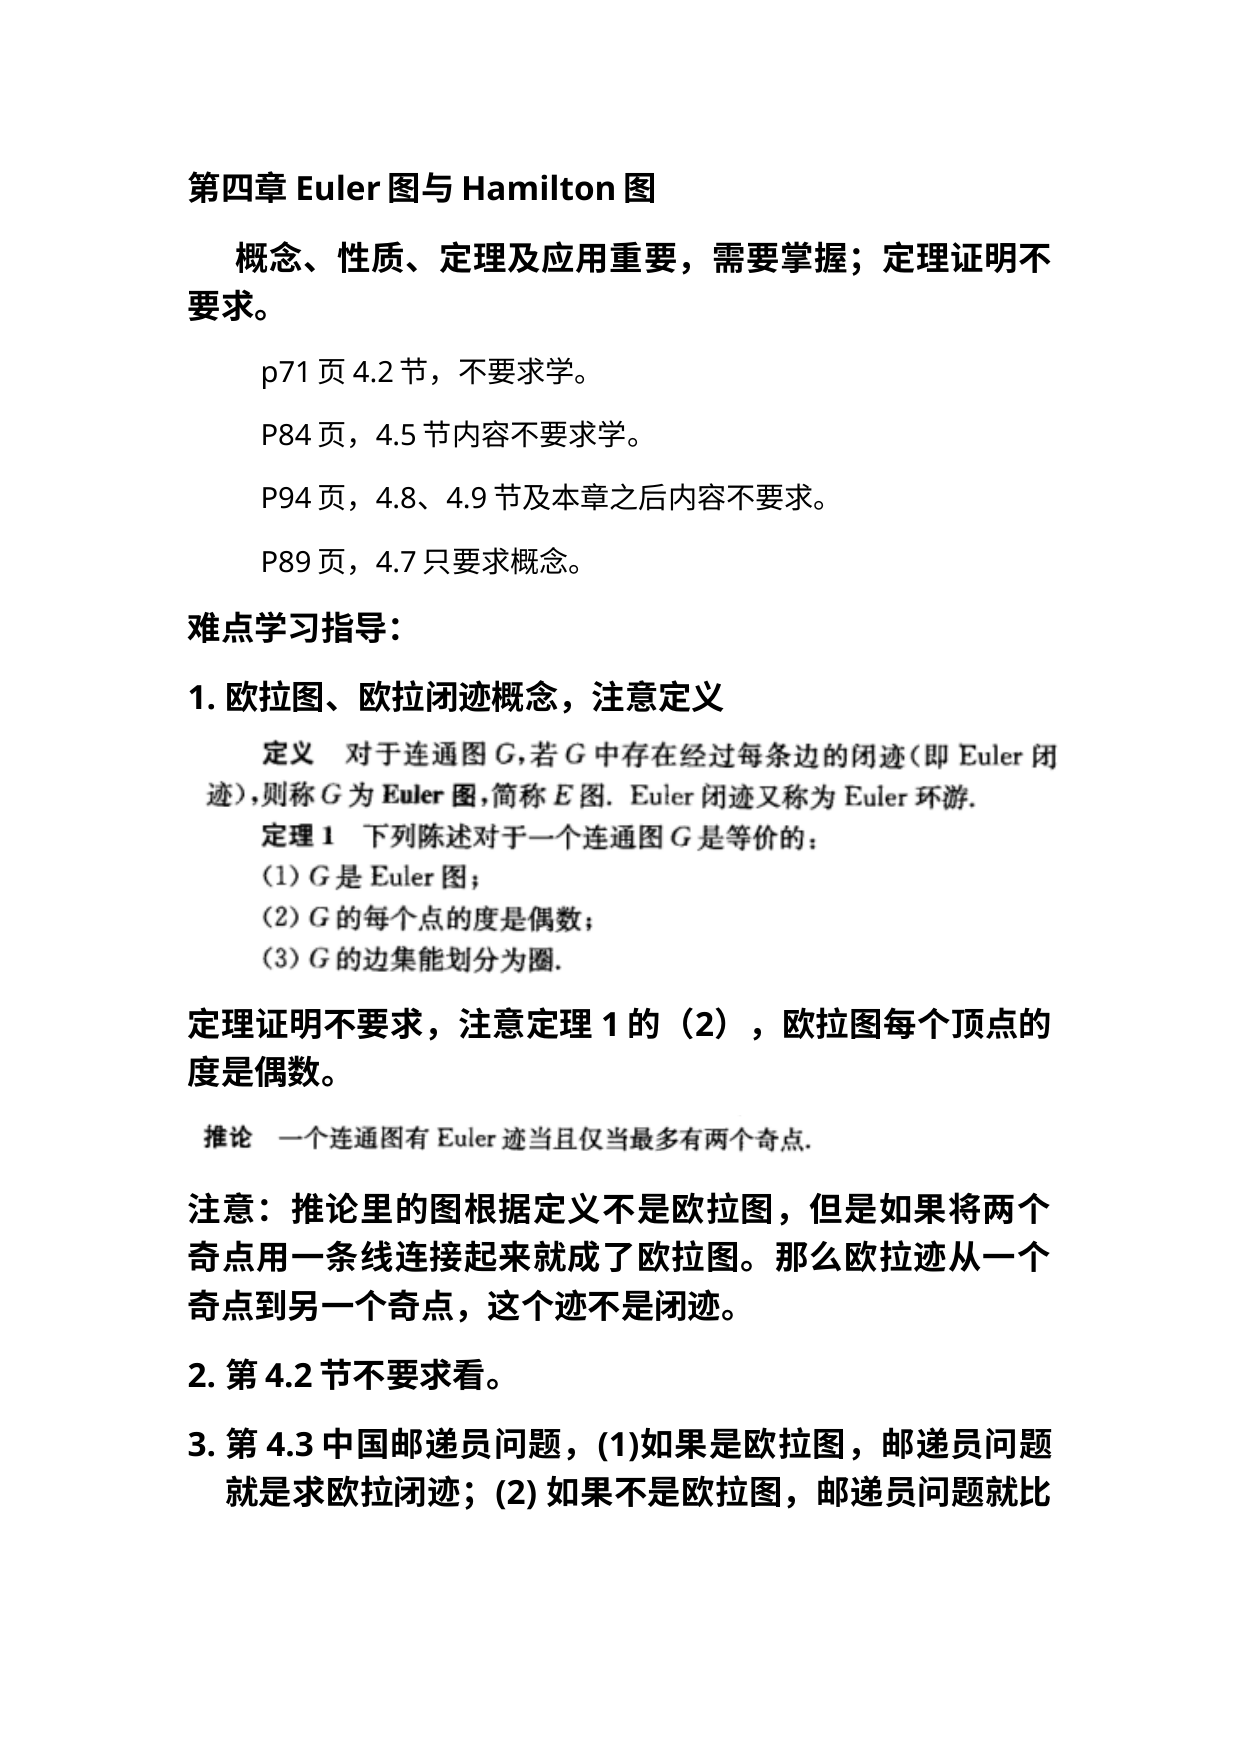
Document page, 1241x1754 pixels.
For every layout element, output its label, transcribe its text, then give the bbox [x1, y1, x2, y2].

text P89页，4.7只要求概念。 [187, 538, 1053, 581]
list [187, 1418, 1053, 1514]
text P84页，4.5节内容不要求学。 [187, 412, 1053, 454]
picture [187, 739, 1075, 977]
text 第四章 Euler图与Hamilton图 [187, 162, 1053, 210]
text 概念、性质、定理及应用重要，需要掌握；定理证明不要求。 [187, 231, 1053, 328]
text P94页，4.8、4.9节及本章之后内容不要求。 [187, 475, 1053, 517]
list 欧拉图、欧拉闭迹概念，注意定义 [187, 671, 1053, 719]
list 第4.2节不要求看。 [187, 1348, 1053, 1397]
text 定理证明不要求，注意定理1的（2），欧拉图每个顶点的度是偶数。 [187, 998, 1053, 1094]
picture [187, 1115, 864, 1162]
text p71页4.2节，不要求学。 [187, 348, 1053, 391]
text 难点学习指导： [187, 601, 1053, 650]
text 注意：推论里的图根据定义不是欧拉图，但是如果将两个奇点用一条线连接起来就成了欧拉图。那么欧拉迹从一个奇点到另一个奇点，这个迹不是闭迹。 [187, 1183, 1053, 1328]
